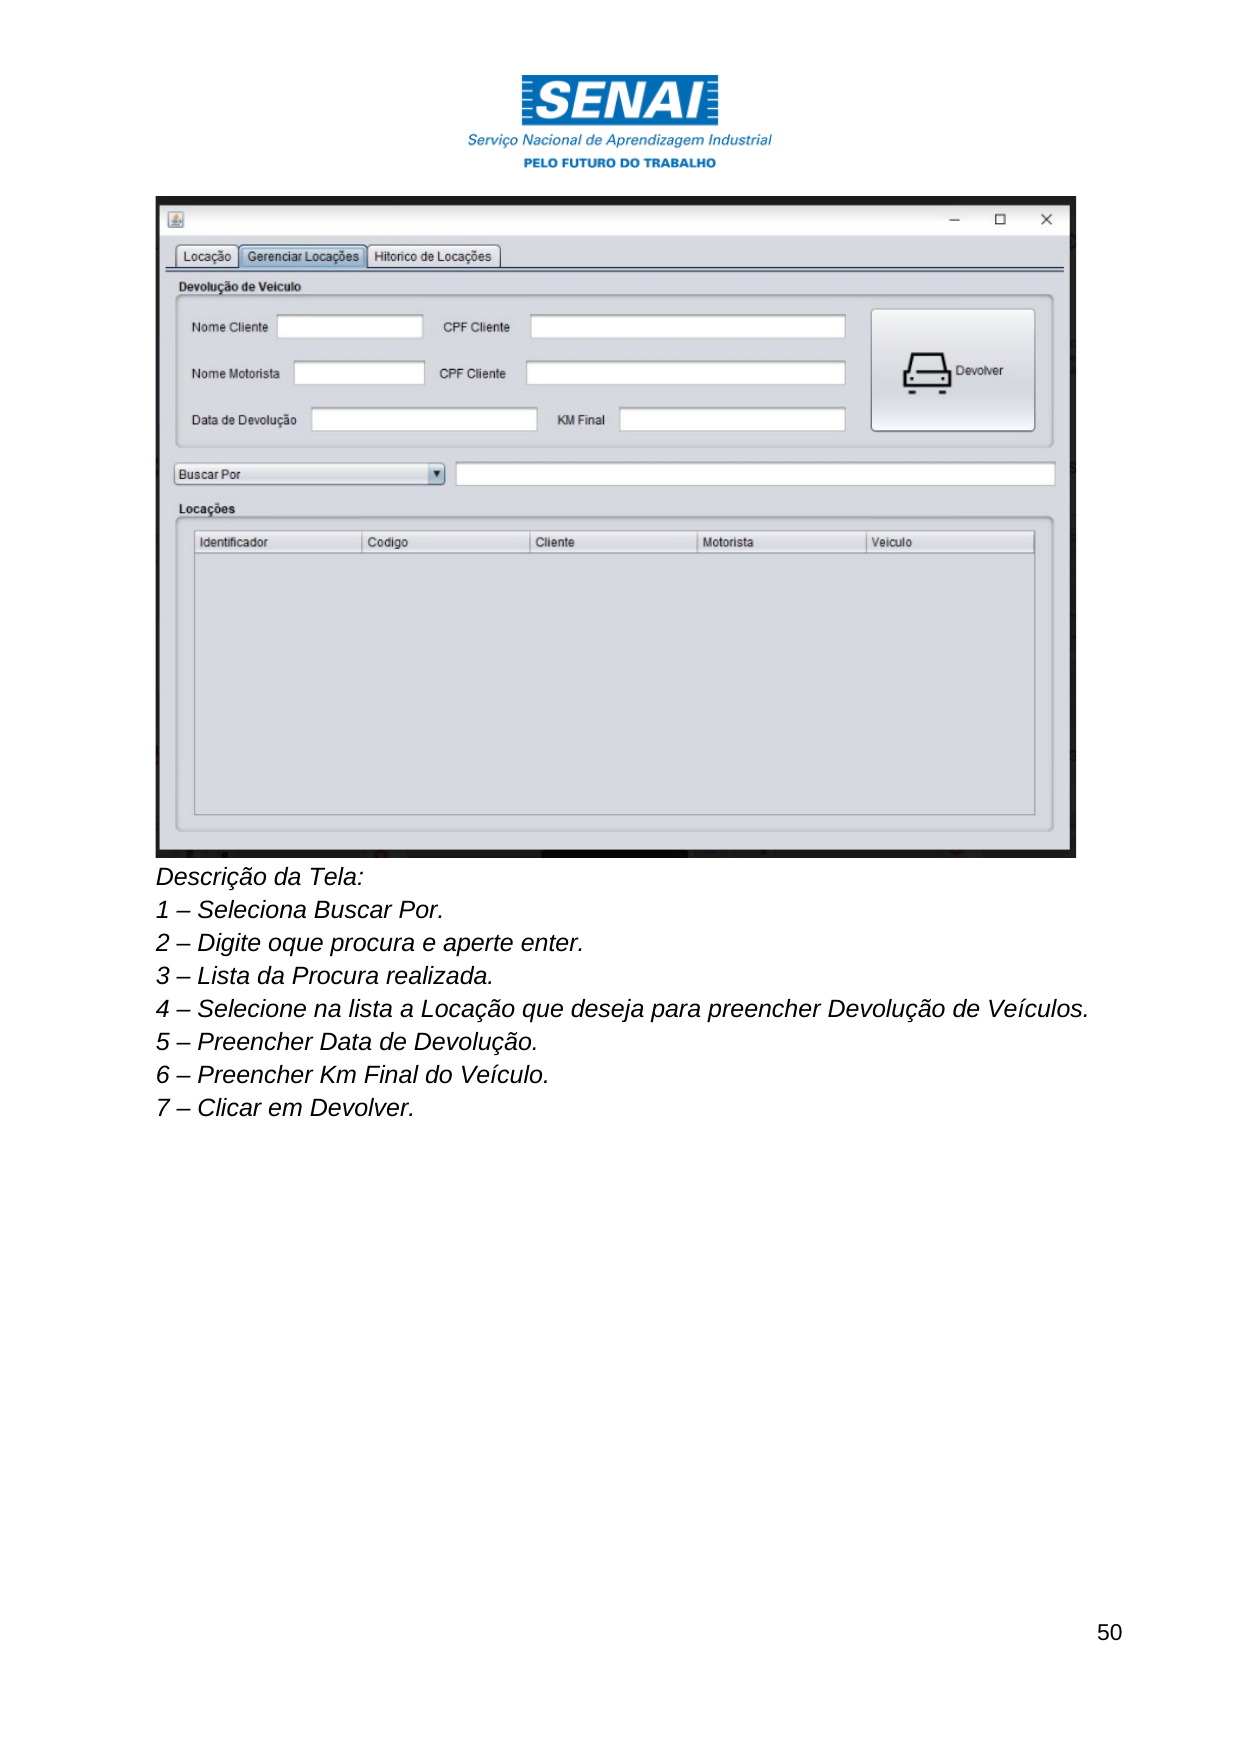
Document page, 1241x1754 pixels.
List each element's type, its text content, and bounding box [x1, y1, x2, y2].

text 5 – Preencher Data de Devolução. [156, 1027, 1122, 1056]
text 2 – Digite oque procura e aperte enter. [156, 928, 1122, 957]
text 6 – Preencher Km Final do Veículo. [156, 1060, 1122, 1089]
text Descrição da Tela: [156, 862, 1122, 891]
picture [468, 75, 772, 168]
picture [155, 196, 1077, 858]
text 4 – Selecione na lista a Locação que deseja para preencher Devolução de Veículos. [156, 994, 1122, 1023]
text 3 – Lista da Procura realizada. [156, 961, 1122, 989]
text 1 – Seleciona Buscar Por. [156, 895, 1122, 923]
text 7 – Clicar em Devolver. [156, 1093, 1122, 1122]
